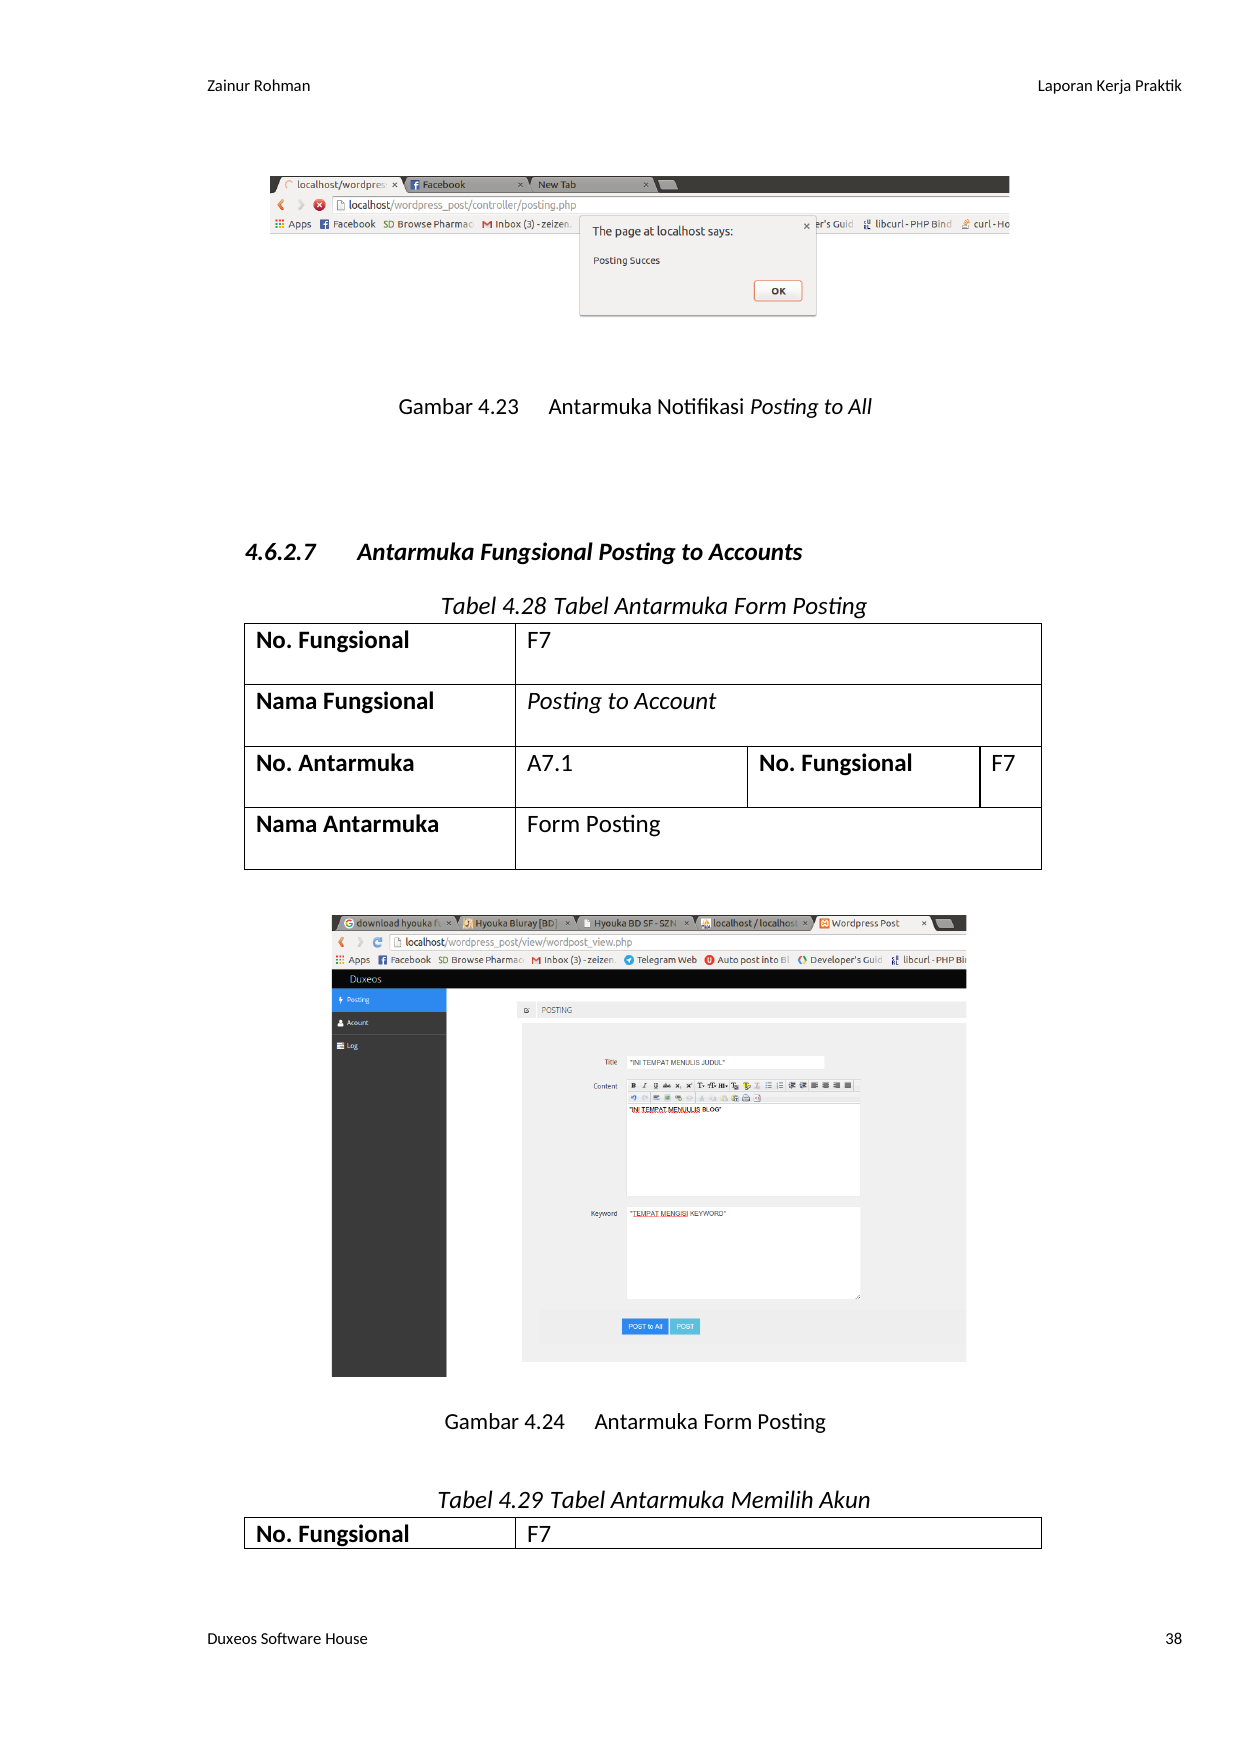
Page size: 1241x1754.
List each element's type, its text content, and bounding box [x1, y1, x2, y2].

table_cell Nama Antarmuka [245, 808, 515, 868]
picture [270, 176, 1010, 362]
table_header No. Fungsional [245, 1518, 515, 1548]
table_cell F7 [981, 747, 1041, 807]
table_cell No. Antarmuka [245, 747, 515, 807]
table_cell Form Posting [516, 808, 1041, 868]
subtitle Antarmuka Fungsional Posting to Accounts [244, 536, 1063, 567]
table_cell No. Fungsional [748, 747, 979, 807]
table_cell A7.1 [516, 747, 747, 807]
table_cell Posting to Account [516, 685, 1041, 746]
list Antarmuka Notifikasi Posting to All [207, 392, 1063, 420]
subtitle Tabel Antarmuka Memilih Akun [244, 1484, 1063, 1514]
table_cell Nama Fungsional [245, 685, 515, 746]
table_header F7 [516, 624, 1041, 684]
picture [331, 915, 967, 1377]
subtitle Tabel Antarmuka Form Posting [244, 590, 1063, 621]
list Antarmuka Form Posting [207, 1407, 1063, 1435]
table_header F7 [516, 1518, 1041, 1548]
table_header No. Fungsional [245, 624, 515, 684]
